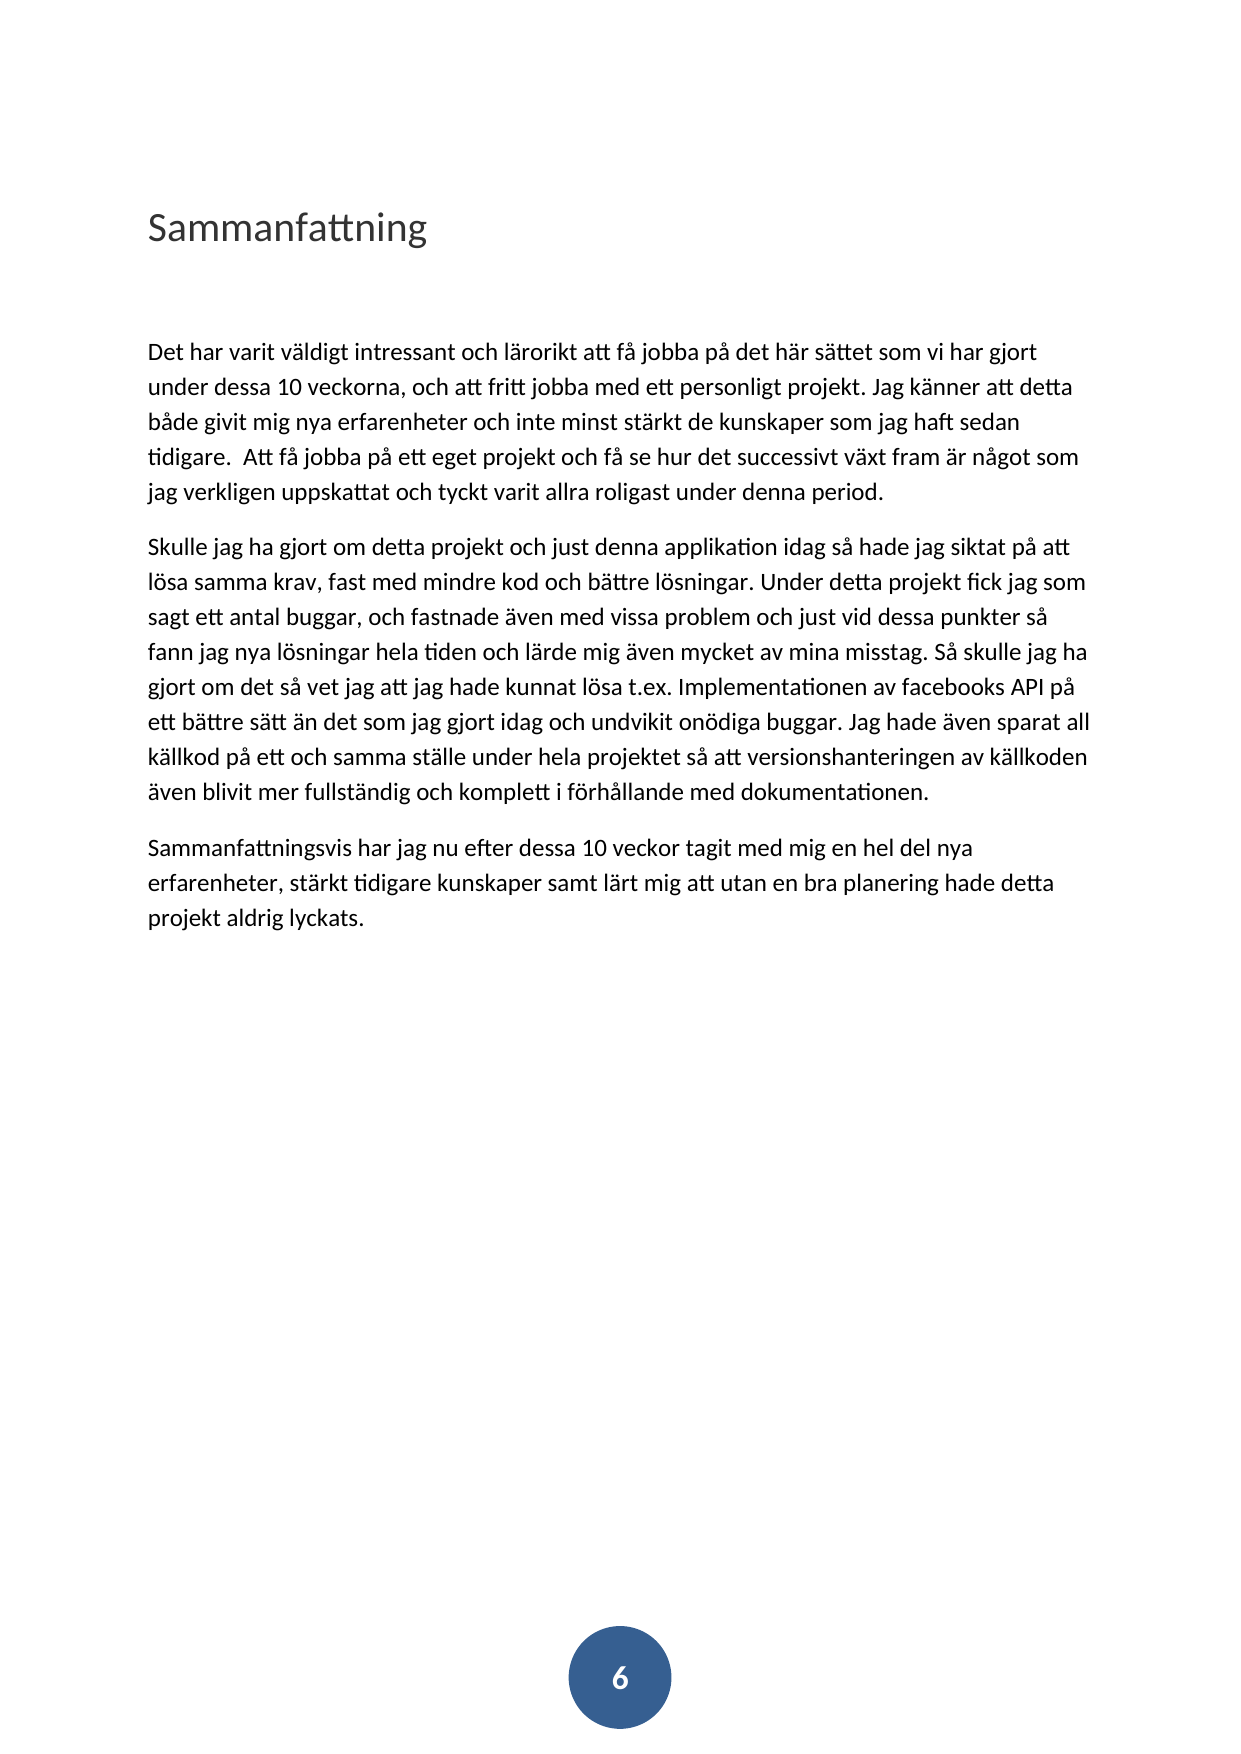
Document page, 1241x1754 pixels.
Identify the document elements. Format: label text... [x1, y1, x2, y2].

text Sammanfattning [148, 201, 1093, 251]
text Sammanfattningsvis har jag nu efter dessa 10 veckor tagit med mig en hel del nya erfarenheter, stärkt tidigare kunskaper samt lärt mig att utan en bra planering hade detta projekt aldrig lyckats. [148, 832, 1093, 933]
text Det har varit väldigt intressant och lärorikt att få jobba på det här sättet som vi har gjort under dessa 10 veckorna, och att fritt jobba med ett personligt projekt. Jag känner att detta både givit mig nya erfarenheter och inte minst stärkt de kunskaper som jag haft sedan tidigare. Att få jobba på ett eget projekt och få se hur det successivt växt fram är något som jag verkligen uppskattat och tyckt varit allra roligast under denna period. [148, 336, 1093, 506]
text Skulle jag ha gjort om detta projekt och just denna applikation idag så hade jag siktat på att lösa samma krav, fast med mindre kod och bättre lösningar. Under detta projekt fick jag som sagt ett antal buggar, och fastnade även med vissa problem och just vid dessa punkter så fann jag nya lösningar hela tiden och lärde mig även mycket av mina misstag. Så skulle jag ha gjort om det så vet jag att jag hade kunnat lösa t.ex. Implementationen av facebooks API på ett bättre sätt än det som jag gjort idag och undvikit onödiga buggar. Jag hade även sparat all källkod på ett och samma ställe under hela projektet så att versionshanteringen av källkoden även blivit mer fullständig och komplett i förhållande med dokumentationen. [148, 532, 1093, 807]
